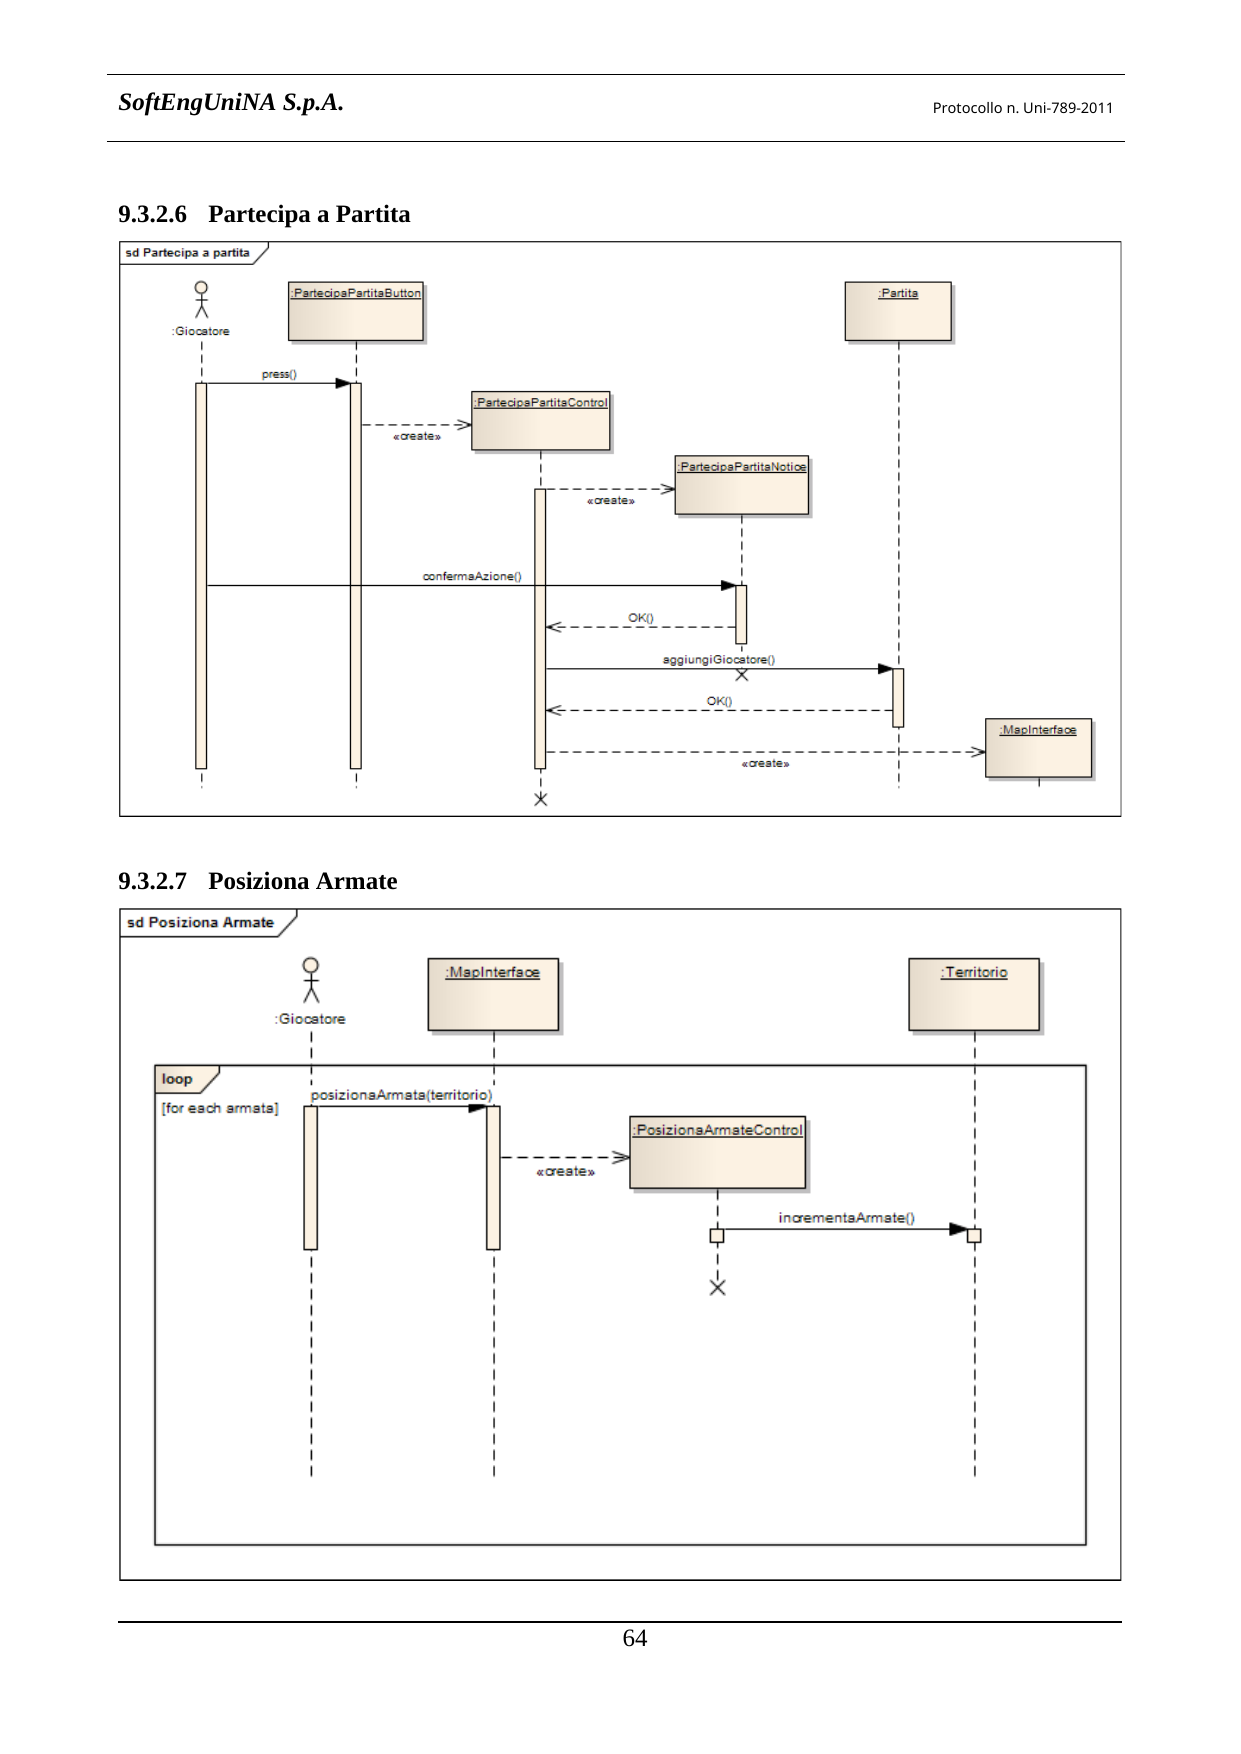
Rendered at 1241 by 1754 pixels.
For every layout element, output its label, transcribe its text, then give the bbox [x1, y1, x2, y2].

subtitle Partecipa a Partita [118, 199, 1122, 228]
picture [118, 907, 1122, 1581]
picture [118, 240, 1122, 817]
subtitle Posiziona Armate [118, 866, 1122, 895]
